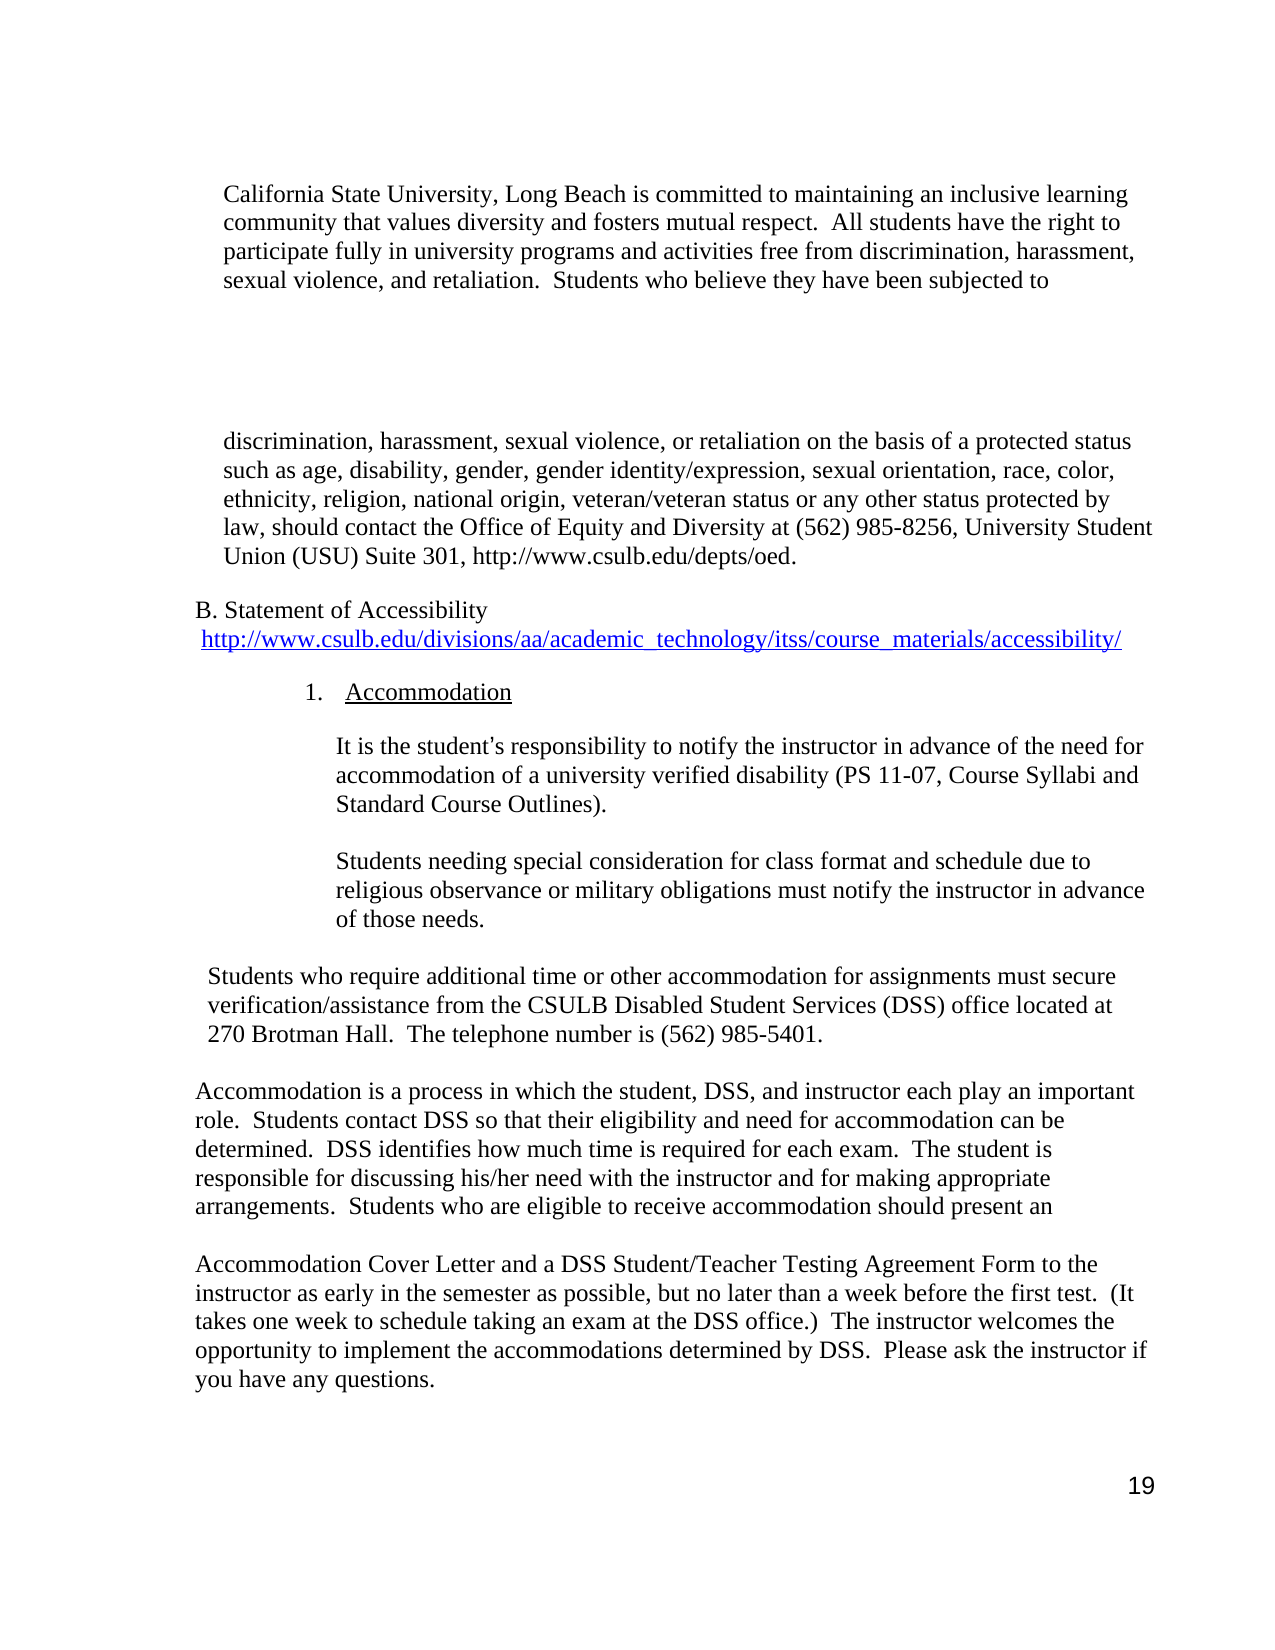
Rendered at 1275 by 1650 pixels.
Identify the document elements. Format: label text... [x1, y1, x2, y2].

text Students needing special consideration for class format and schedule due to religious observance or military obligations must notify the instructor in advance of those needs. [336, 846, 1155, 933]
text 270 Brotman Hall. The telephone number is (562) 985-5401. [195, 1019, 1155, 1048]
text 1. Accommodation [261, 677, 1155, 706]
text discrimination, harassment, sexual violence, or retaliation on the basis of a protected status such as age, disability, gender, gender identity/expression, sexual orientation, race, color, ethnicity, religion, national origin, veteran/veteran status or any other status protected by law, should contact the Office of Equity and Diversity at (562) 985-8256, University Student Union (USU) Suite 301, http://www.csulb.edu/depts/oed. [223, 426, 1155, 570]
text B. Statement of Accessibility http://www.csulb.edu/divisions/aa/academic_technology/itss/course_materials/accessibility/ [120, 595, 1155, 652]
text Accommodation Cover Letter and a DSS Student/Teacher Testing Agreement Form to the instructor as early in the semester as possible, but no later than a week before the first test. (It takes one week to schedule taking an exam at the DSS office.) The instructor welcomes the opportunity to implement the accommodations determined by DSS. Please ask the instructor if you have any questions. [195, 1249, 1155, 1393]
text California State University, Long Beach is committed to maintaining an inclusive learning community that values diversity and fosters mutual respect. All students have the right to participate fully in university programs and activities free from discrimination, harassment, sexual violence, and retaliation. Students who believe they have been subjected to [223, 179, 1155, 294]
text Accommodation is a process in which the student, DSS, and instructor each play an important role. Students contact DSS so that their eligibility and need for accommodation can be determined. DSS identifies how much time is required for each exam. The student is responsible for discussing his/her need with the instructor and for making appropriate arrangements. Students who are eligible to receive accommodation should present an [195, 1076, 1155, 1220]
text It is the student’s responsibility to notify the instructor in advance of the need for accommodation of a university verified disability (PS 11-07, Course Syllabi and Standard Course Outlines). [336, 731, 1155, 818]
text verification/assistance from the CSULB Disabled Student Services (DSS) office located at [195, 990, 1155, 1019]
text Students who require additional time or other accommodation for assignments must secure [120, 961, 1155, 990]
